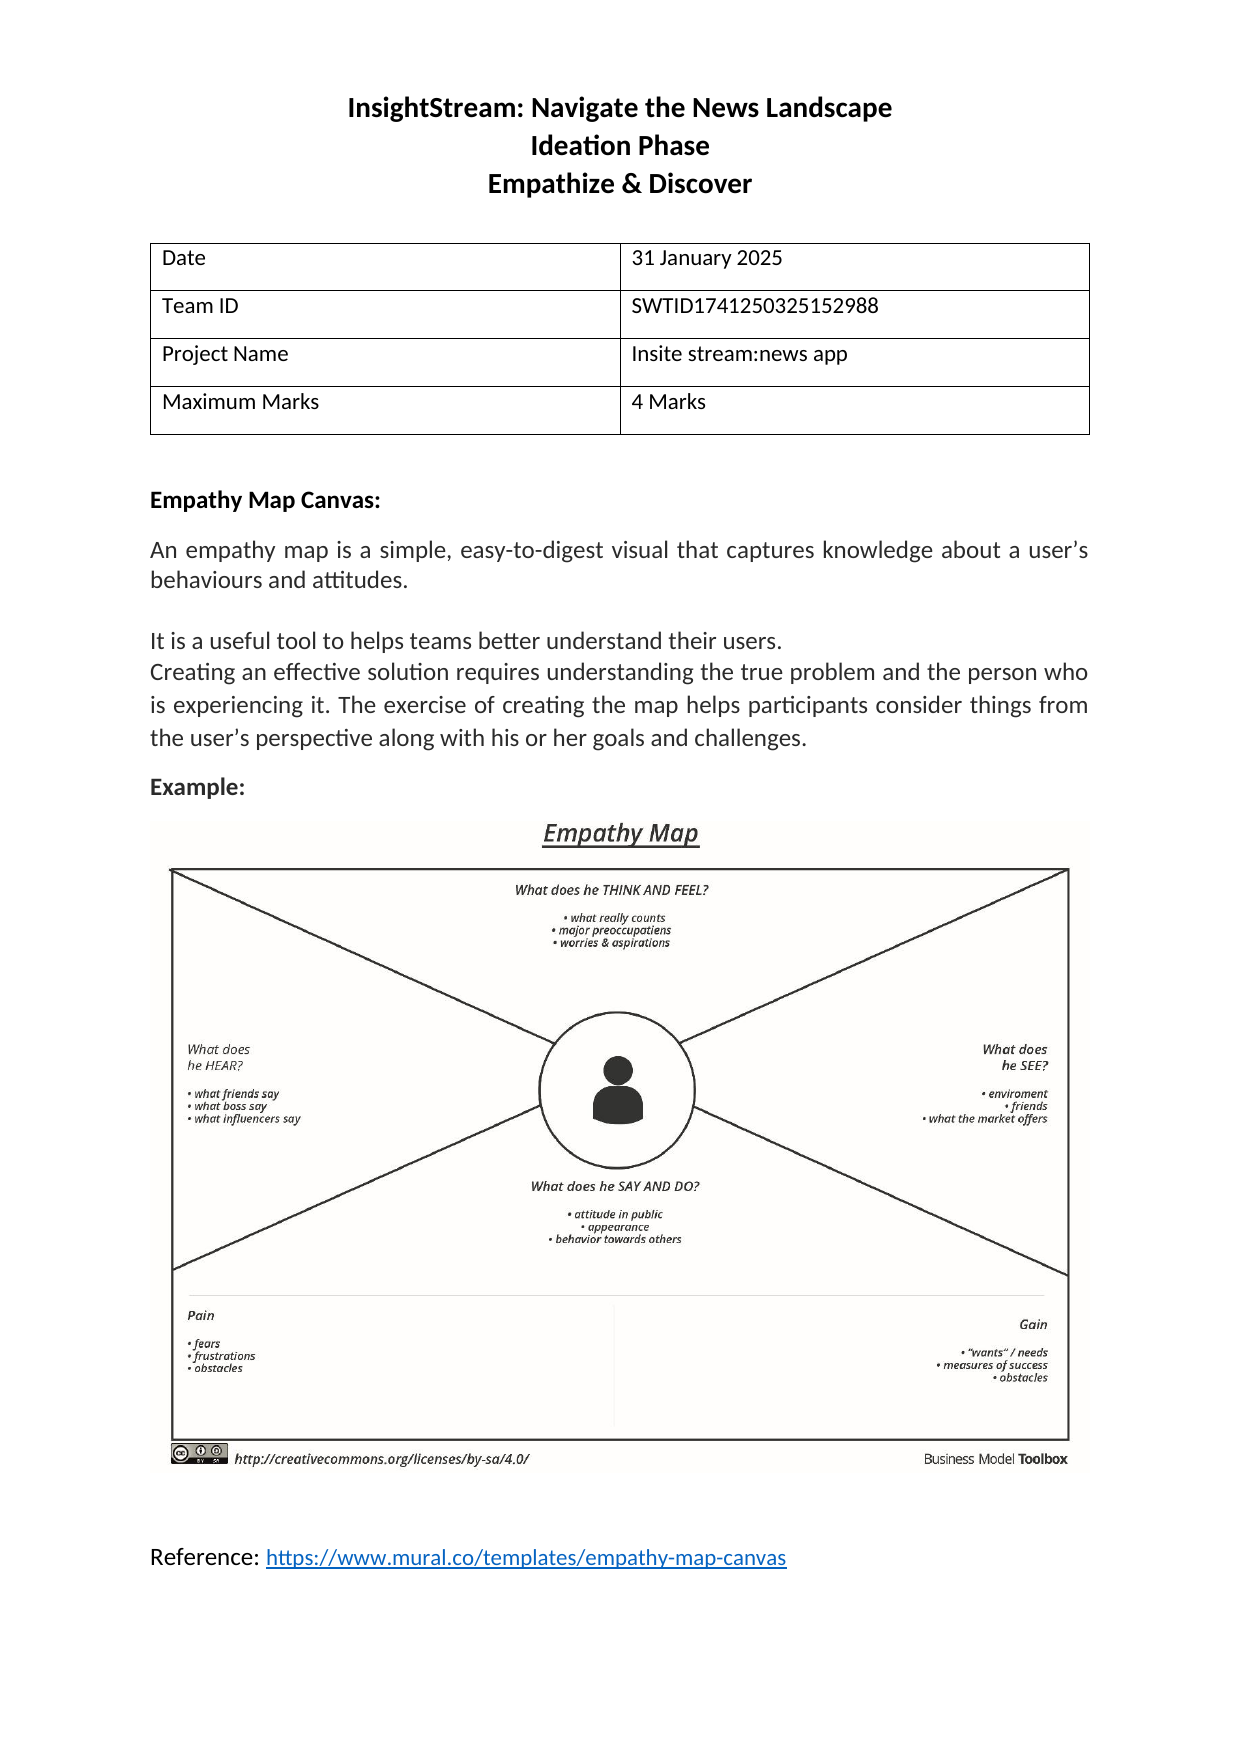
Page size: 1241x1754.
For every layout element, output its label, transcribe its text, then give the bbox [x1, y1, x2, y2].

text Example: [150, 771, 1090, 802]
text InsightStream: Navigate the News Landscape [150, 89, 1090, 124]
table_cell Insite stream:news app [621, 339, 1089, 386]
table_cell 4 Marks [621, 387, 1089, 434]
table_header 31 January 2025 [621, 244, 1089, 290]
text An empathy map is a simple, easy-to-digest visual that captures knowledge about a user’s behaviours and attitudes. [150, 534, 1090, 595]
text Ideation Phase [150, 127, 1090, 163]
table_cell Project Name [151, 339, 620, 386]
table_cell Maximum Marks [151, 387, 620, 434]
text Reference: https://www.mural.co/templates/empathy-map-canvas [150, 1541, 1090, 1572]
table_cell Team ID [151, 291, 620, 338]
table_cell SWTID1741250325152988 [621, 291, 1089, 338]
table_header Date [151, 244, 620, 290]
picture [150, 821, 1091, 1473]
text Empathize & Discover [150, 166, 1090, 201]
text It is a useful tool to helps teams better understand their users. [150, 625, 1090, 656]
text Empathy Map Canvas: [150, 484, 1090, 515]
text Creating an effective solution requires understanding the true problem and the person who is experiencing it. The exercise of creating the map helps participants consider things from the user’s perspective along with his or her goals and challenges. [150, 656, 1090, 752]
